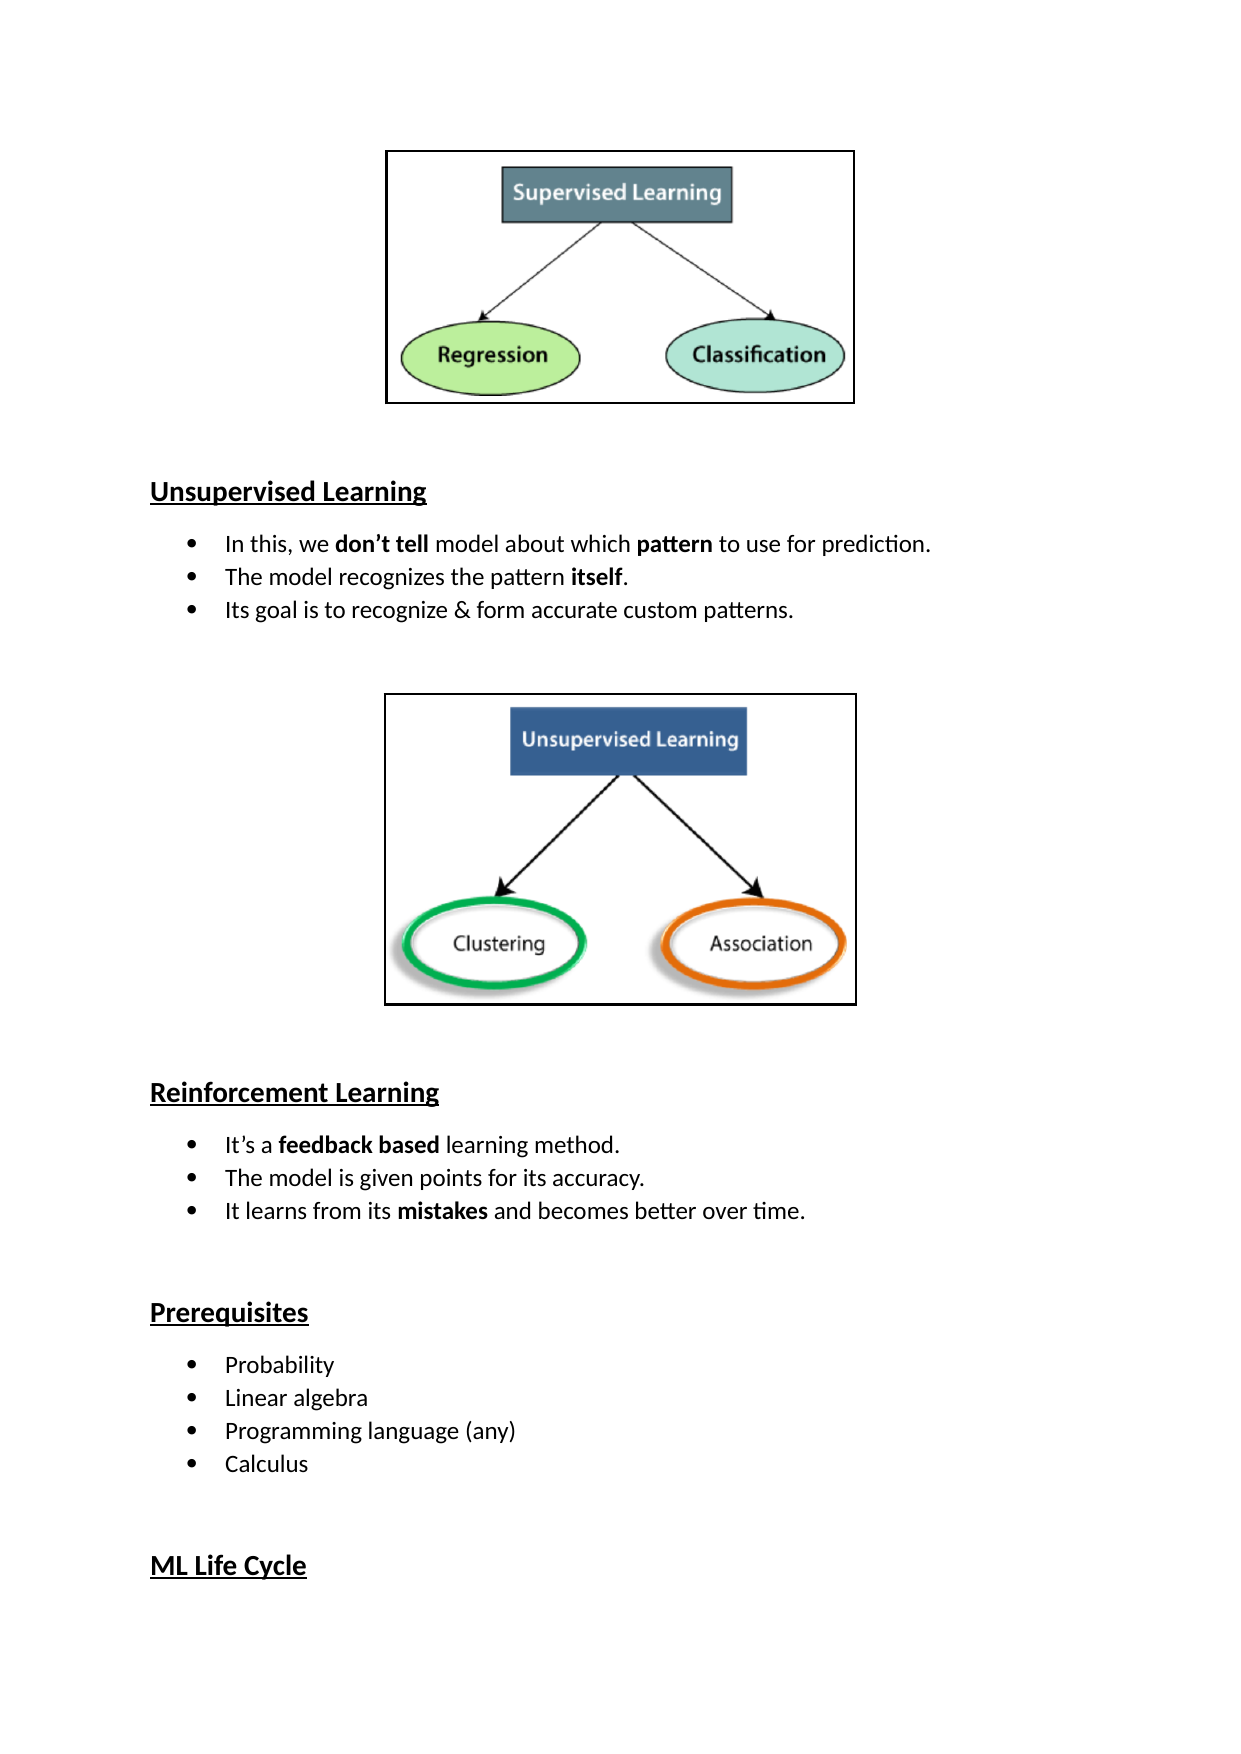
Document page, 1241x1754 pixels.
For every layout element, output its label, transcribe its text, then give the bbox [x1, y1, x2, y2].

text Unsupervised Learning [150, 473, 1090, 508]
text Reinforcement Learning [150, 1074, 1090, 1109]
list Its goal is to recognize & form accurate custom patterns. [187, 594, 1090, 624]
list Linear algebra [187, 1382, 1090, 1413]
list Probability [187, 1349, 1090, 1380]
text Prerequisites [150, 1294, 1090, 1330]
list Calculus [187, 1448, 1090, 1478]
list The model is given points for its accuracy. [187, 1162, 1090, 1192]
list In this, we don’t tell model about which pattern to use for prediction. [187, 528, 1090, 558]
list It’s a feedback based learning method. [187, 1129, 1090, 1159]
picture [388, 152, 853, 402]
picture [386, 695, 855, 1003]
list The model recognizes the pattern itself. [187, 561, 1090, 591]
list It learns from its mistakes and becomes better over time. [187, 1195, 1090, 1225]
list Programming language (any) [187, 1415, 1090, 1446]
text ML Life Cycle [150, 1547, 1090, 1583]
